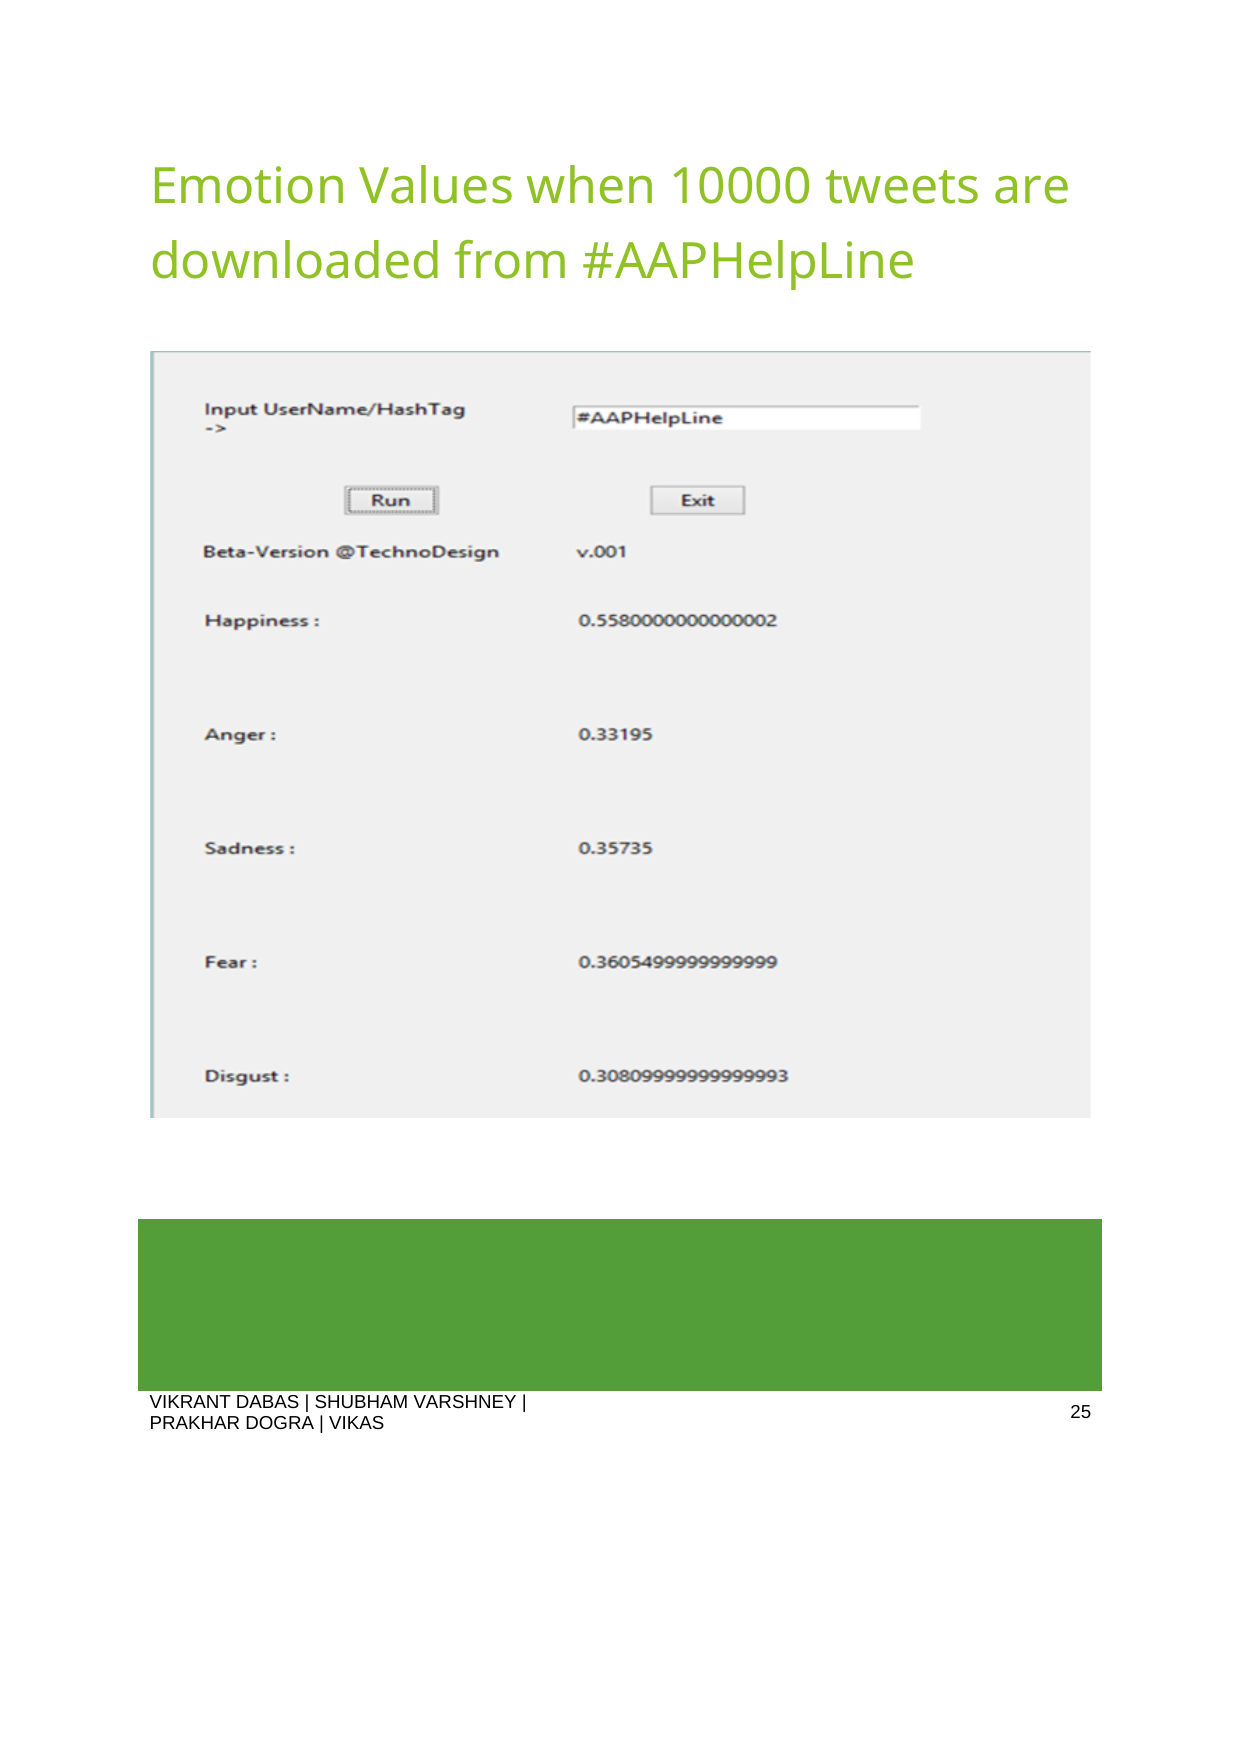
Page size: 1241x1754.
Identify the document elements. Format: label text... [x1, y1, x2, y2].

text Emotion Values when 10000 tweets are downloaded from #AAPHelpLine [150, 150, 1090, 293]
picture [150, 351, 1091, 1118]
